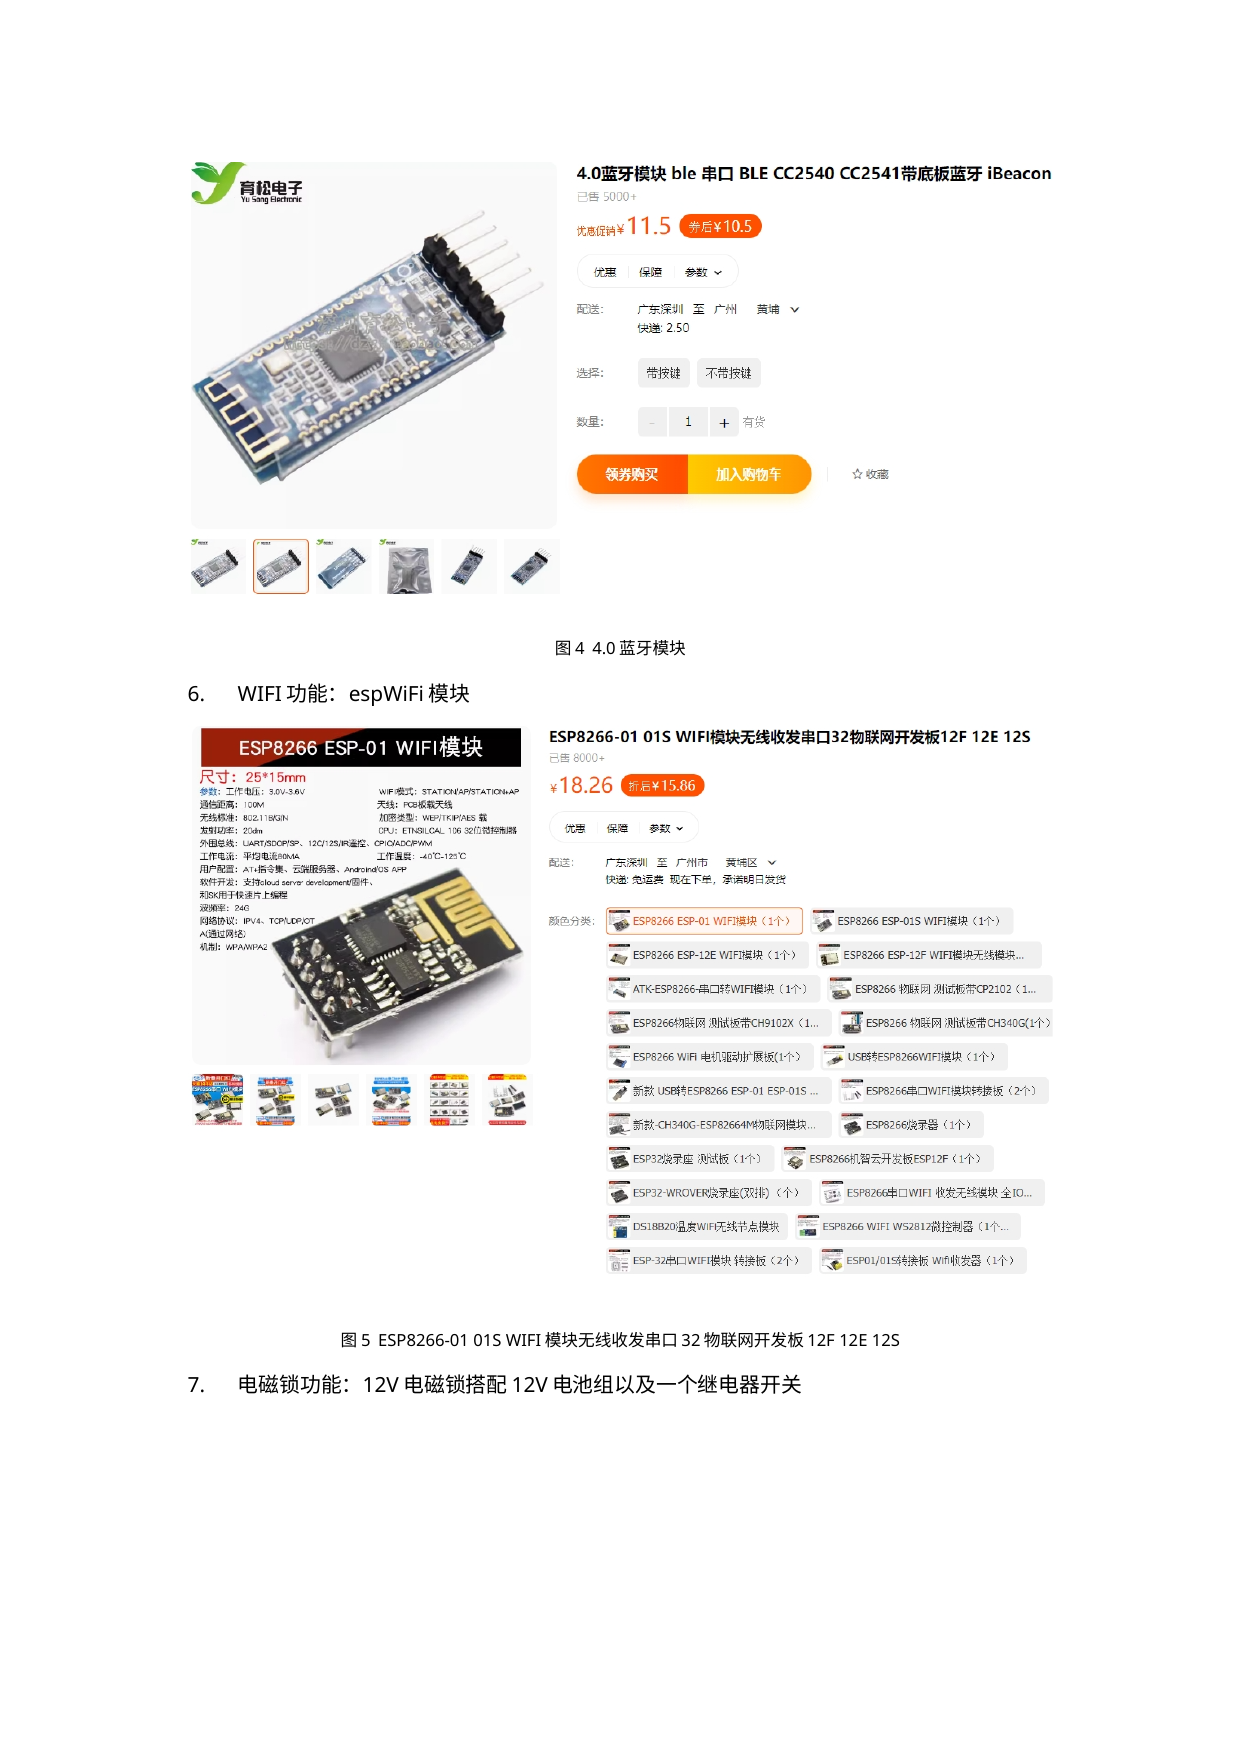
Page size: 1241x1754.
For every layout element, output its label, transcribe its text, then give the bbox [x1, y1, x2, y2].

list WIFI功能：espWiFi模块 [187, 676, 1053, 708]
picture [187, 723, 1053, 1279]
list 电磁锁功能：12V电磁锁搭配12V电池组以及一个继电器开关 [187, 1367, 1053, 1399]
picture [187, 162, 1053, 597]
